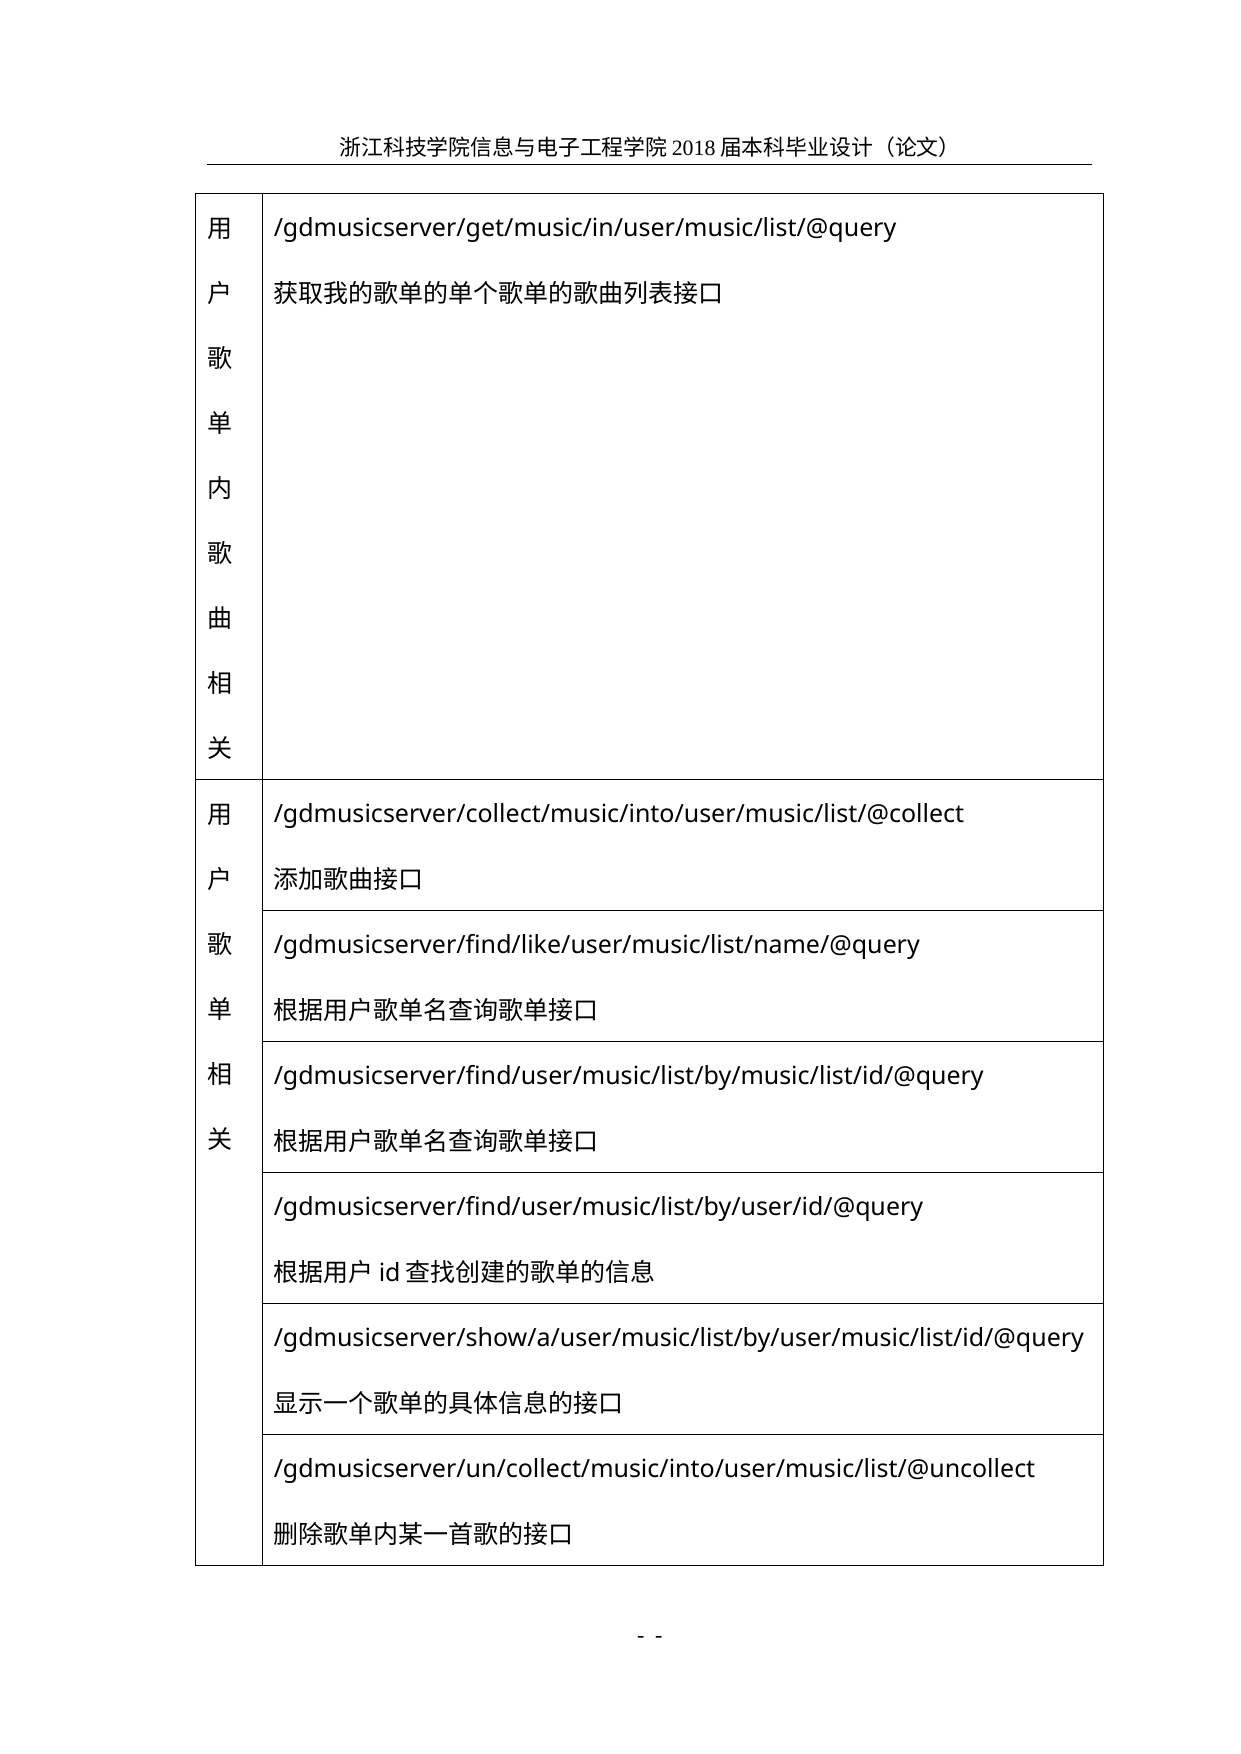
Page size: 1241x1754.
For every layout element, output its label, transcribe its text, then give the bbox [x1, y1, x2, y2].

table_cell /gdmusicserver/find/like/user/music/list/name/@query 根据用户歌单名查询歌单接口 [263, 911, 1103, 1041]
table_cell /gdmusicserver/un/collect/music/into/user/music/list/@uncollect 删除歌单内某一首歌的接口 [263, 1435, 1103, 1565]
table_cell /gdmusicserver/find/user/music/list/by/user/id/@query 根据用户id查找创建的歌单的信息 [263, 1173, 1103, 1303]
table_cell 用户歌单相关 [196, 780, 262, 1565]
table_cell 用户歌单内歌曲相关 [196, 194, 262, 779]
table_cell /gdmusicserver/find/user/music/list/by/music/list/id/@query 根据用户歌单名查询歌单接口 [263, 1042, 1103, 1172]
table_cell /gdmusicserver/show/a/user/music/list/by/user/music/list/id/@query 显示一个歌单的具体信息的接口 [263, 1304, 1103, 1434]
table_cell /gdmusicserver/get/music/in/user/music/list/@query 获取我的歌单的单个歌单的歌曲列表接口 [263, 194, 1103, 779]
table_cell /gdmusicserver/collect/music/into/user/music/list/@collect 添加歌曲接口 [263, 780, 1103, 910]
